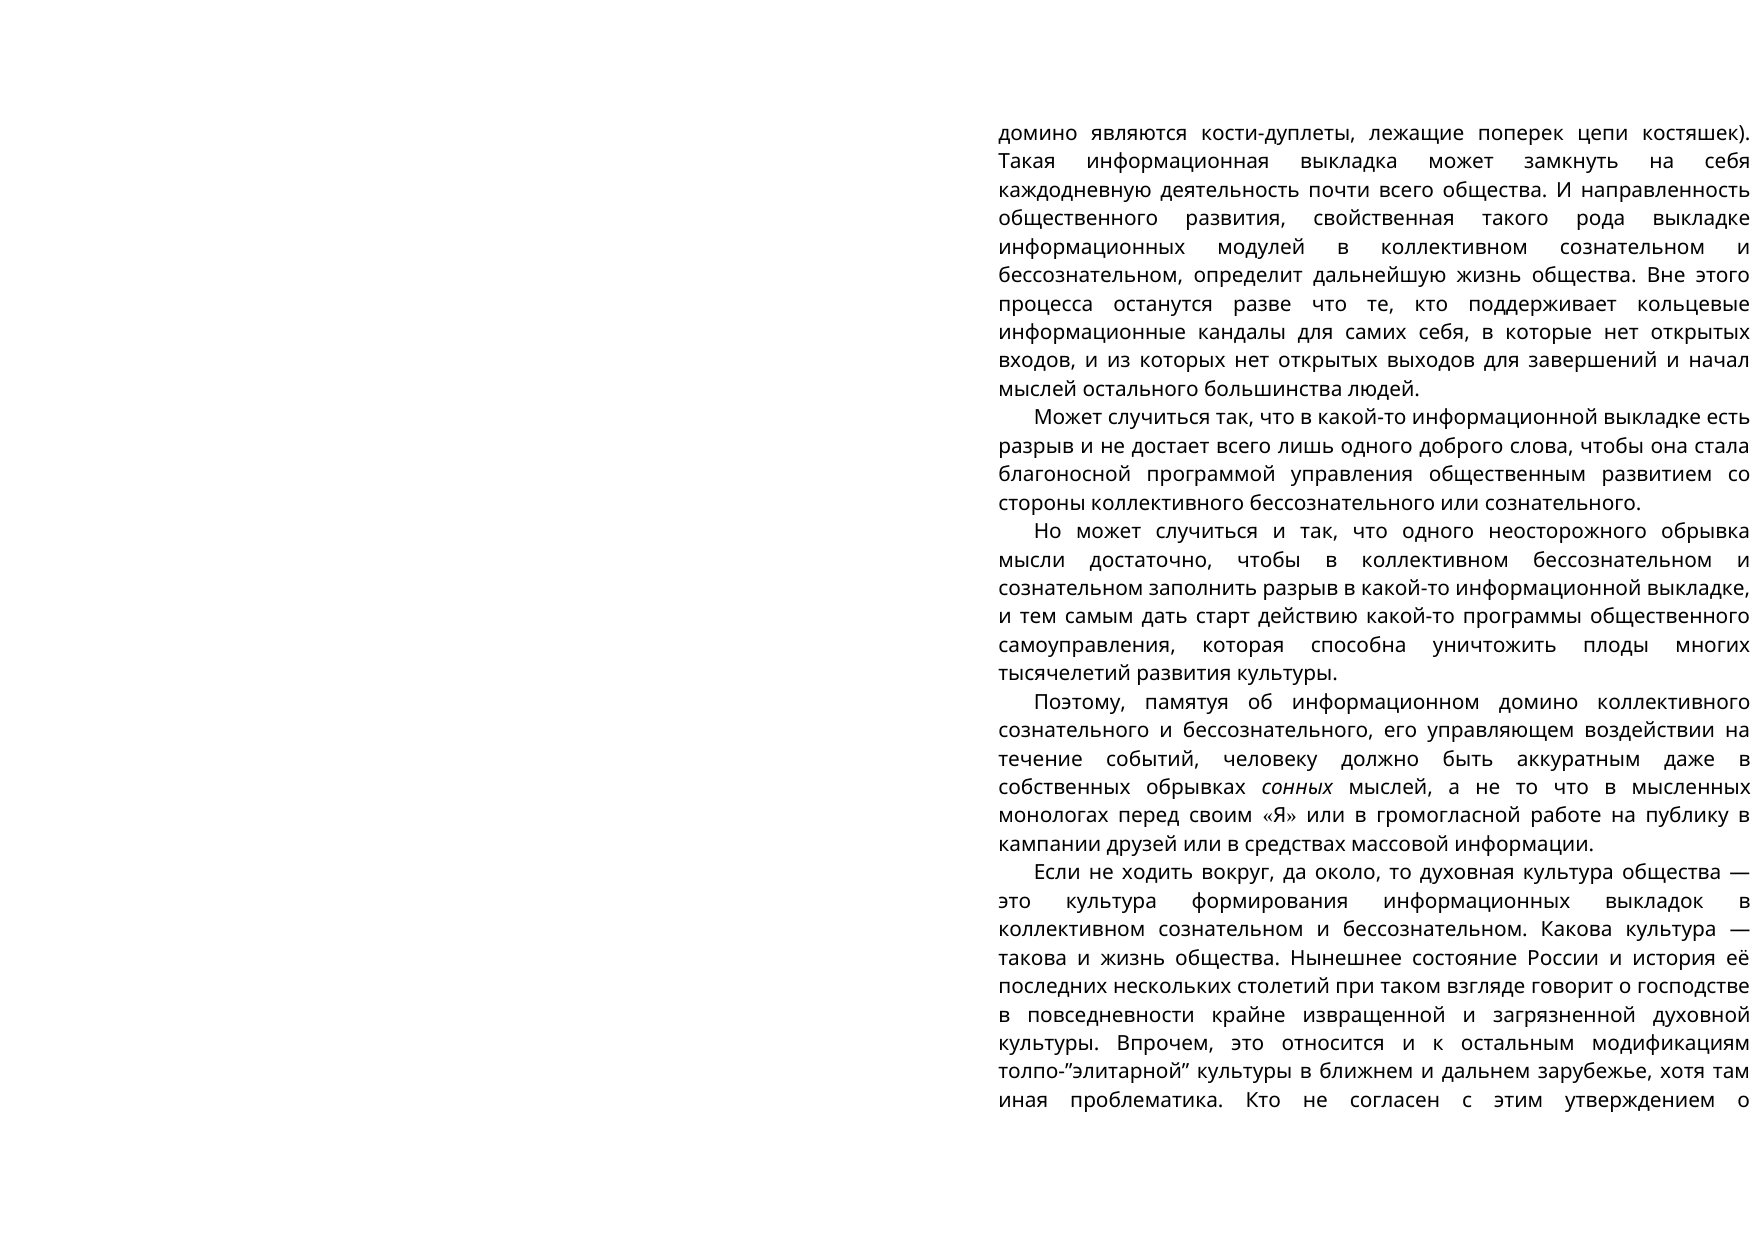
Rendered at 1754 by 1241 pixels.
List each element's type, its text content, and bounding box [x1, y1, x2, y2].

text Поэтому, памятуя об информационном домино коллективного сознательного и бессознательного, его управляющем воздействии на течение событий, человеку должно быть аккуратным даже в собственных обрывках сонных мыслей, а не то что в мысленных монологах перед своим Я или в громогласной работе на публику в кампании друзей или в средствах массовой информации. [998, 687, 1751, 857]
text Но может случиться и так, что одного неосторожного обрывка мысли достаточно, чтобы в коллективном бессознательном и сознательном заполнить разрыв в какой-то информационной выкладке, и тем самым дать старт действию какой-то программы общественного самоуправления, которая способна уничтожить плоды многих тысячелетий развития культуры. [998, 516, 1751, 687]
text Может случиться так, что в какой-то информационной выкладке есть разрыв и не достает всего лишь одного доброго слова, чтобы она стала благоносной программой управления общественным развитием со стороны коллективного бессознательного или сознательного. [998, 402, 1751, 516]
